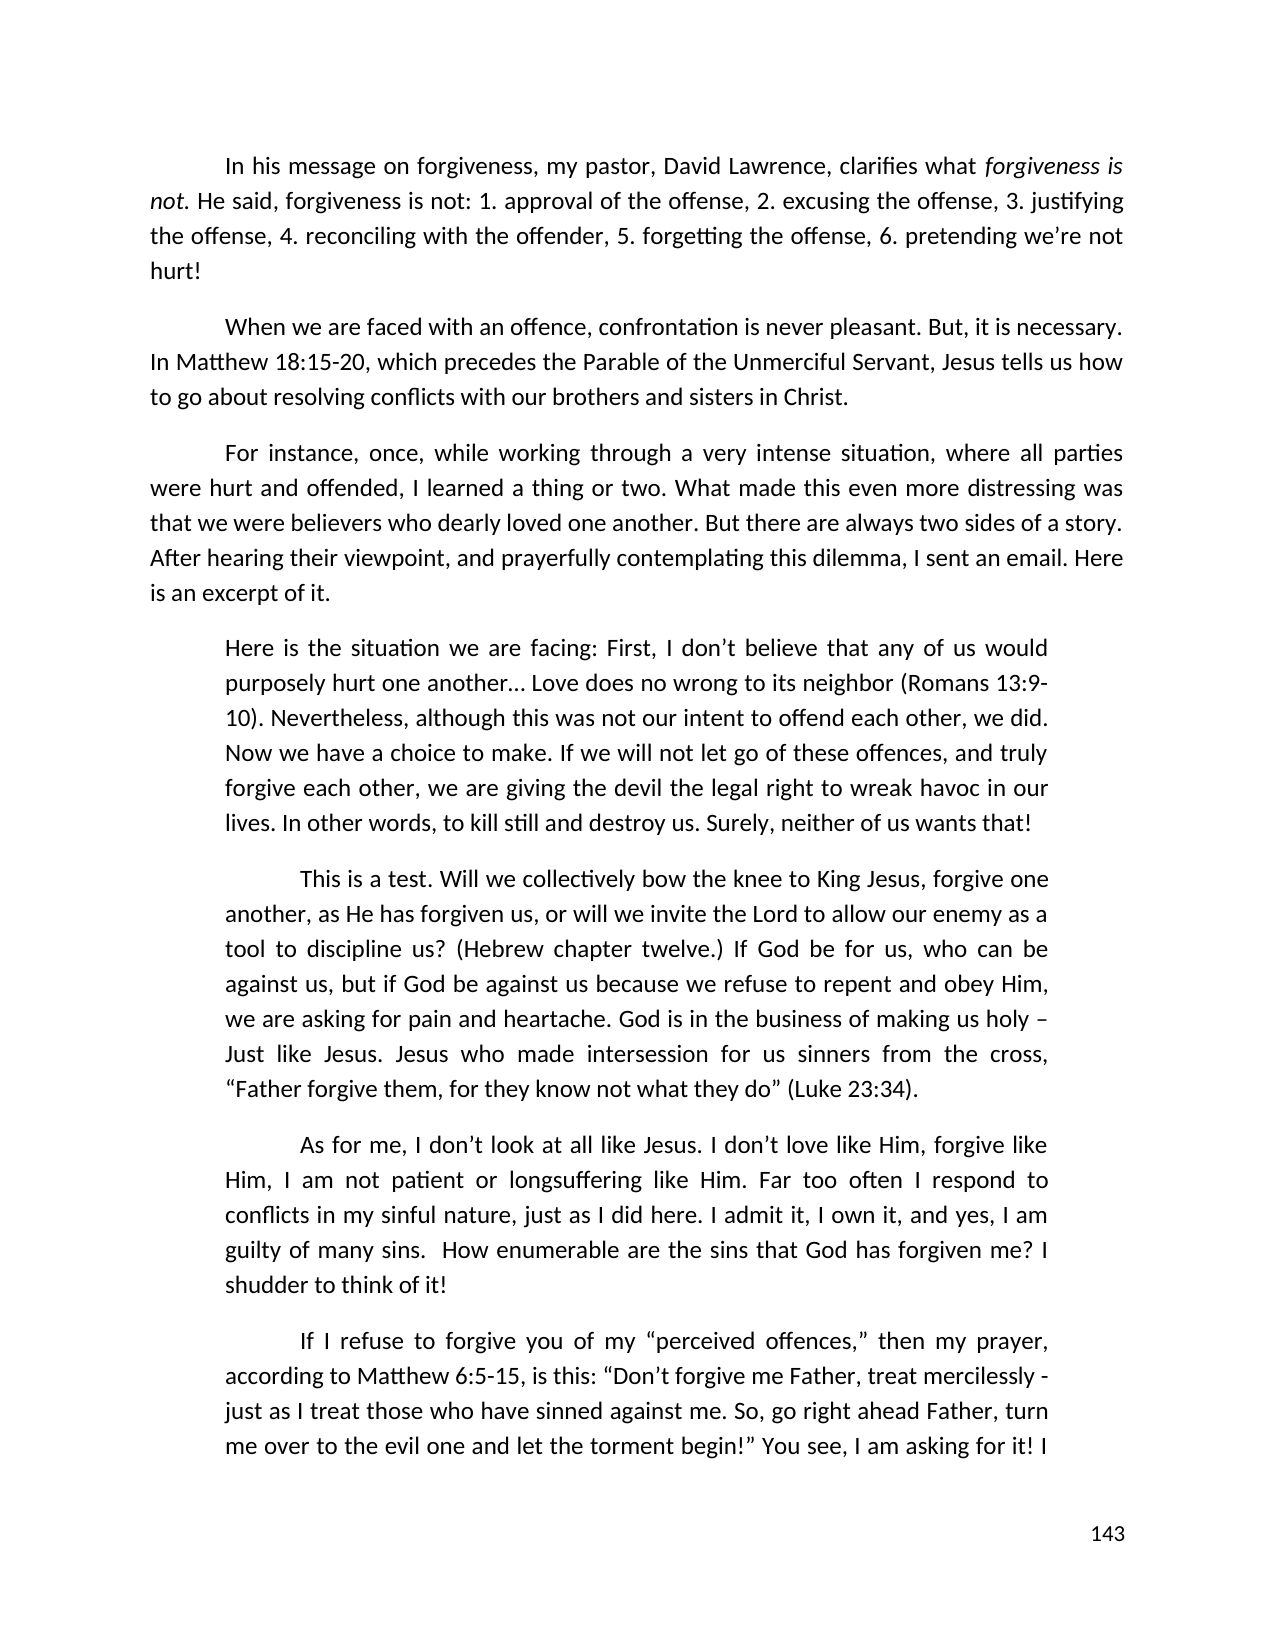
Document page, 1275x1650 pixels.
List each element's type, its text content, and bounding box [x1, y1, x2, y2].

text In his message on forgiveness, my pastor, David Lawrence, clarifies what forgiveness is not. He said, forgiveness is not: 1. approval of the offense, 2. excusing the offense, 3. justifying the offense, 4. reconciling with the offender, 5. forgetting the offense, 6. pretending we’re not hurt! [150, 150, 1125, 286]
text For instance, once, while working through a very intense situation, where all parties were hurt and offended, I learned a thing or two. What made this even more distressing was that we were believers who dearly loved one another. But there are always two sides of a story. After hearing their viewpoint, and prayerfully contemplating this dilemma, I sent an email. Here is an excerpt of it. [150, 437, 1125, 607]
text This is a test. Will we collectively bow the knee to King Jesus, forgive one another, as He has forgiven us, or will we invite the Lord to allow our enemy as a tool to discipline us? (Hebrew chapter twelve.) If God be for us, who can be against us, but if God be against us because we refuse to repent and obey Him, we are asking for pain and heartache. God is in the business of making us holy – Just like Jesus. Jesus who made intersession for us sinners from the cross, “Father forgive them, for they know not what they do” (Luke 23:34). [225, 863, 1050, 1104]
text When we are faced with an offence, confrontation is never pleasant. But, it is necessary. In Matthew 18:15-20, which precedes the Parable of the Unmerciful Servant, Jesus tells us how to go about resolving conflicts with our brothers and sisters in Christ. [150, 311, 1125, 411]
text As for me, I don’t look at all like Jesus. I don’t love like Him, forgive like Him, I am not patient or longsuffering like Him. Far too often I respond to conflicts in my sinful nature, just as I did here. I admit it, I own it, and yes, I am guilty of many sins. How enumerable are the sins that God has forgiven me? I shudder to think of it! [225, 1129, 1050, 1300]
text Here is the situation we are facing: First, I don’t believe that any of us would purposely hurt one another… Love does no wrong to its neighbor (Romans 13:9-10). Nevertheless, although this was not our intent to offend each other, we did. Now we have a choice to make. If we will not let go of these offences, and truly forgive each other, we are giving the devil the legal right to wreak havoc in our lives. In other words, to kill still and destroy us. Surely, neither of us wants that! [225, 632, 1050, 838]
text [225, 1325, 1050, 1461]
